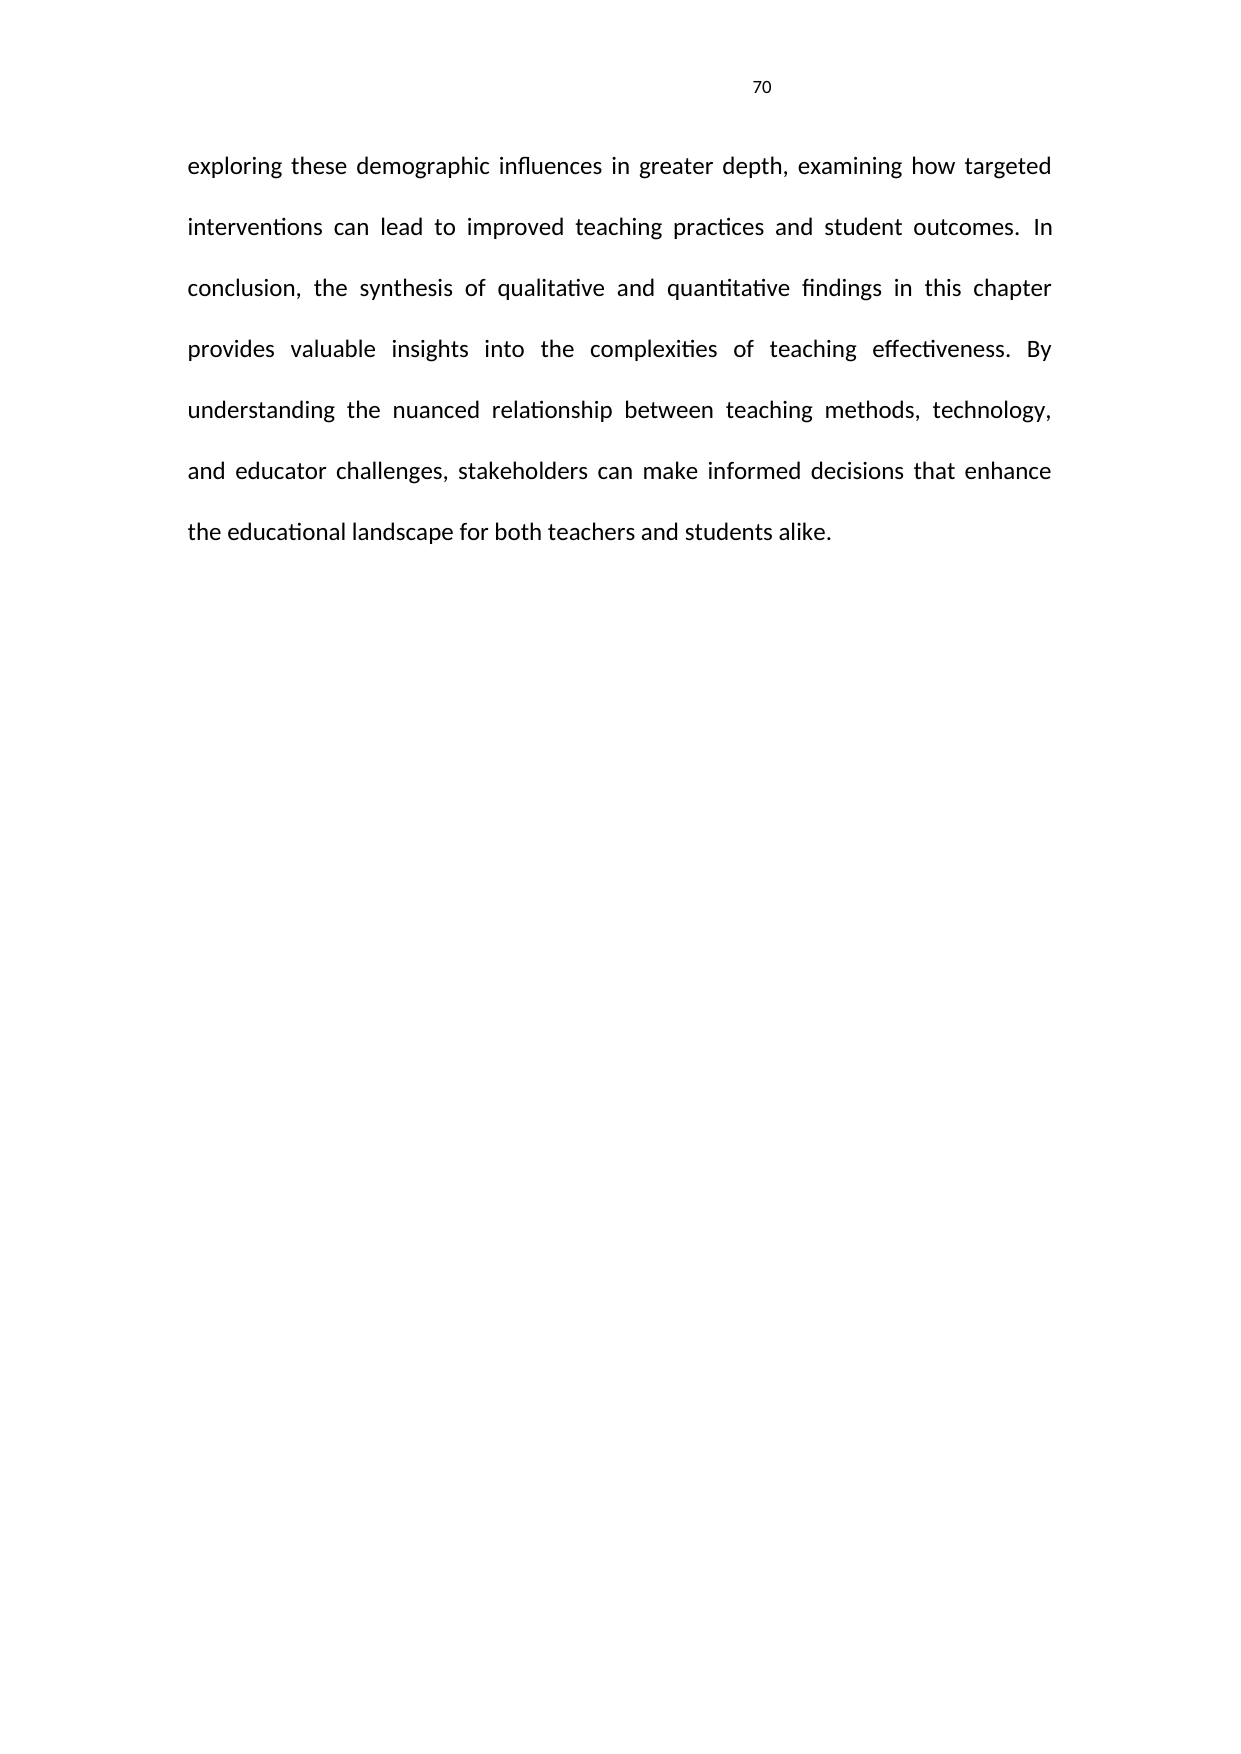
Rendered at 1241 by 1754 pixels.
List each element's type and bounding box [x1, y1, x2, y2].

text [187, 150, 1053, 547]
